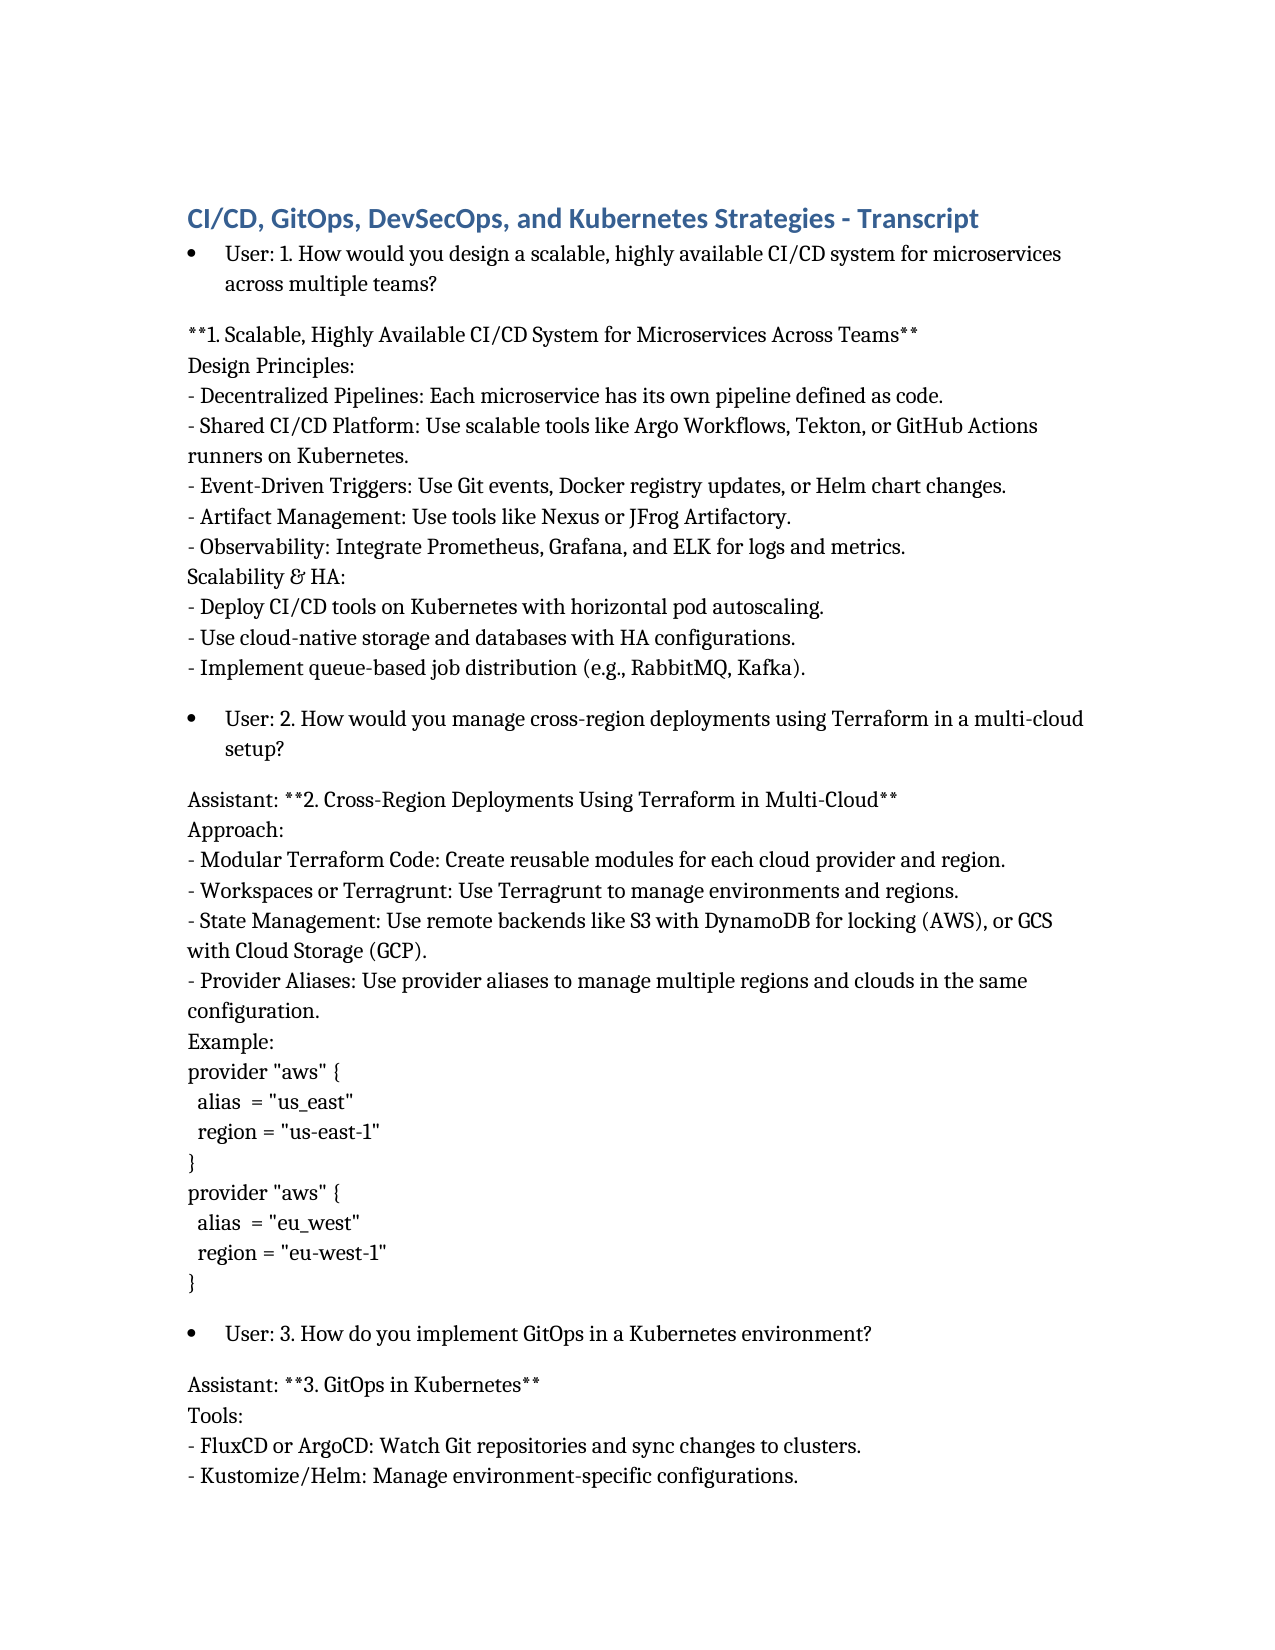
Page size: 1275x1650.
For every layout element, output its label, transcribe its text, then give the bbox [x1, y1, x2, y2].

list User: 3. How do you implement GitOps in a Kubernetes environment? [187, 1321, 1087, 1347]
list User: 2. How would you manage cross-region deployments using Terraform in a multi-cloud setup? [187, 706, 1087, 762]
text **1. Scalable, Highly Available CI/CD System for Microservices Across Teams** Design Principles: - Decentralized Pipelines: Each microservice has its own pipeline defined as code. - Shared CI/CD Platform: Use scalable tools like Argo Workflows, Tekton, or GitHub Actions runners on Kubernetes. - Event-Driven Triggers: Use Git events, Docker registry updates, or Helm chart changes. - Artifact Management: Use tools like Nexus or JFrog Artifactory. - Observability: Integrate Prometheus, Grafana, and ELK for logs and metrics. Scalability & HA: - Deploy CI/CD tools on Kubernetes with horizontal pod autoscaling. - Use cloud-native storage and databases with HA configurations. - Implement queue-based job distribution (e.g., RabbitMQ, Kafka). [187, 322, 1087, 681]
subtitle CI/CD, GitOps, DevSecOps, and Kubernetes Strategies - Transcript [187, 200, 1087, 236]
text Assistant: **2. Cross-Region Deployments Using Terraform in Multi-Cloud** Approach: - Modular Terraform Code: Create reusable modules for each cloud provider and region. - Workspaces or Terragrunt: Use Terragrunt to manage environments and regions. - State Management: Use remote backends like S3 with DynamoDB for locking (AWS), or GCS with Cloud Storage (GCP). - Provider Aliases: Use provider aliases to manage multiple regions and clouds in the same configuration. Example: provider "aws" { alias = "us_east" region = "us-east-1" } provider "aws" { alias = "eu_west" region = "eu-west-1" } [187, 787, 1087, 1296]
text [187, 1372, 1087, 1489]
list User: 1. How would you design a scalable, highly available CI/CD system for microservices across multiple teams? [187, 241, 1087, 297]
